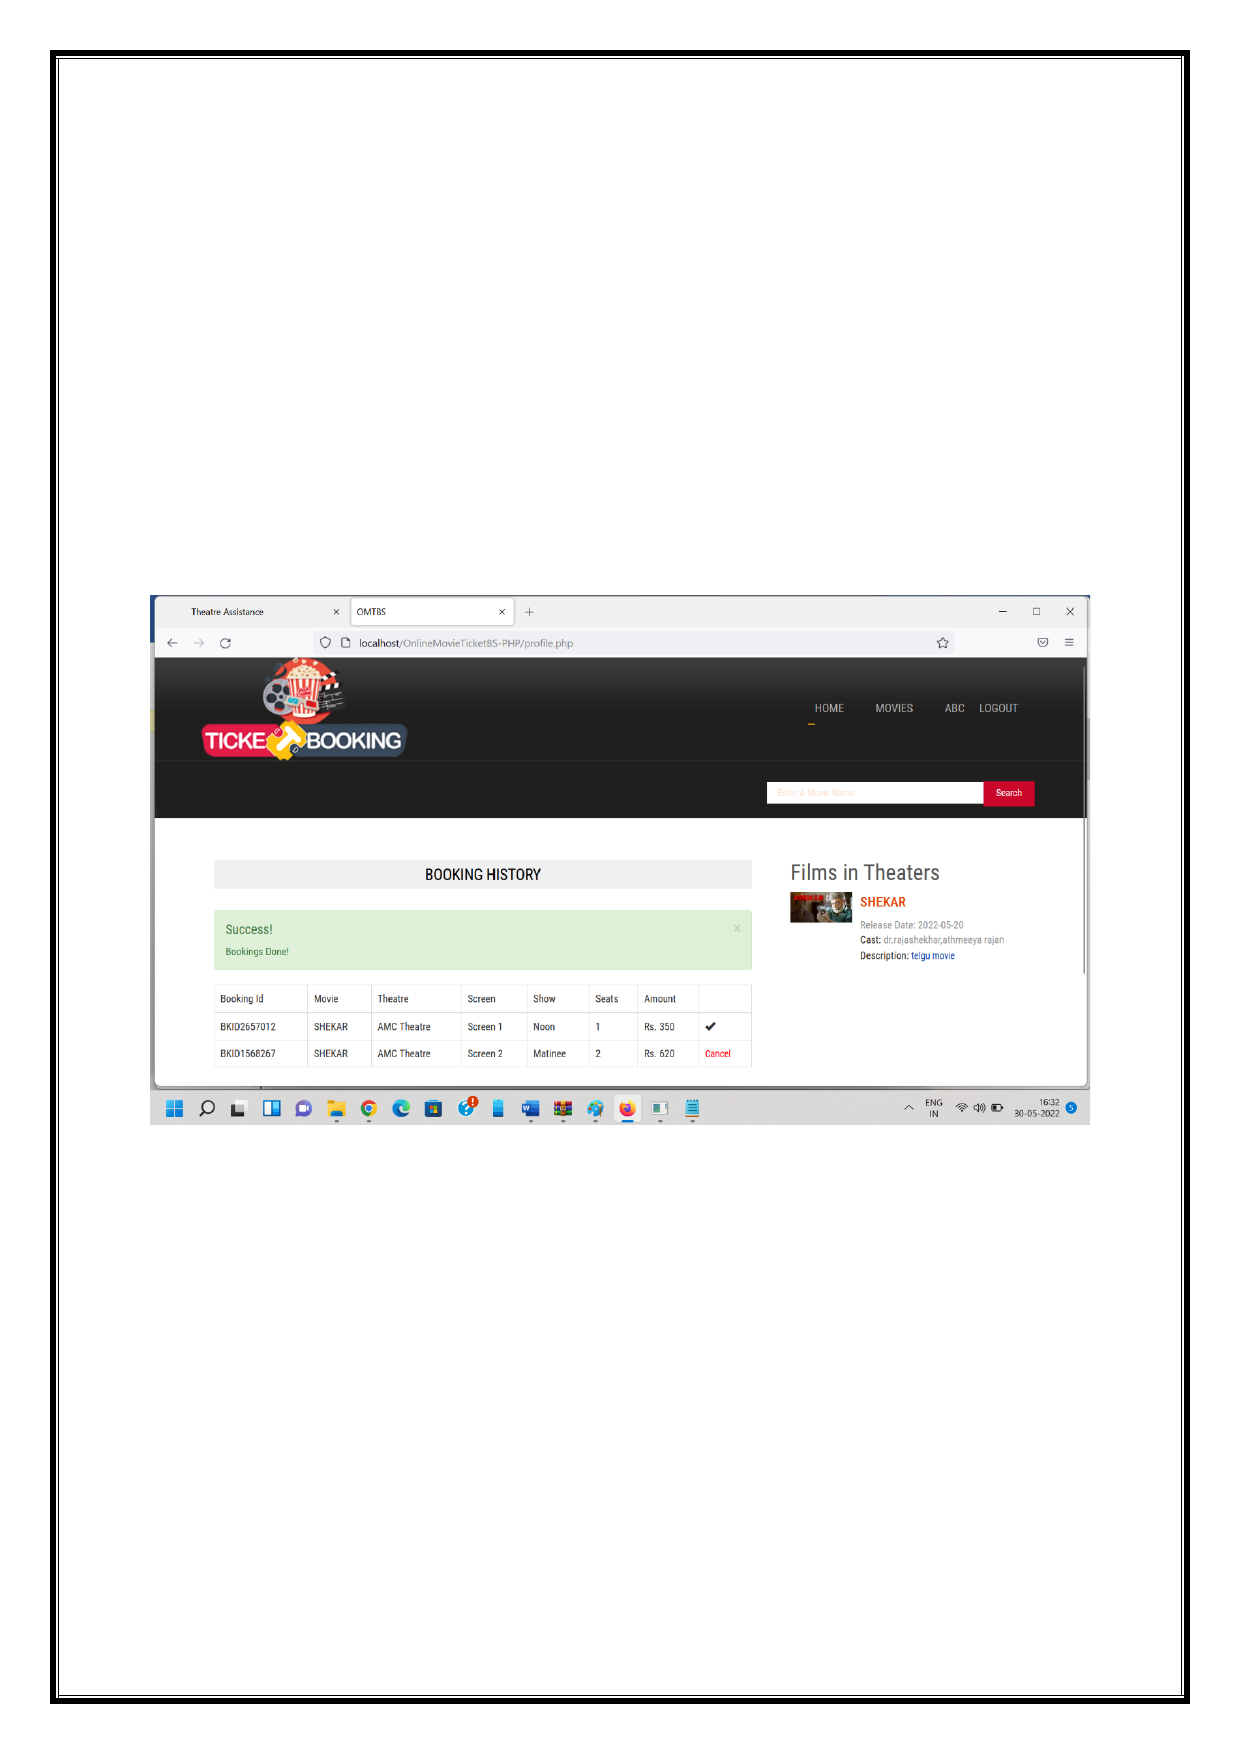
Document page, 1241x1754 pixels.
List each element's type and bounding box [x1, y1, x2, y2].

picture [150, 595, 1091, 1125]
